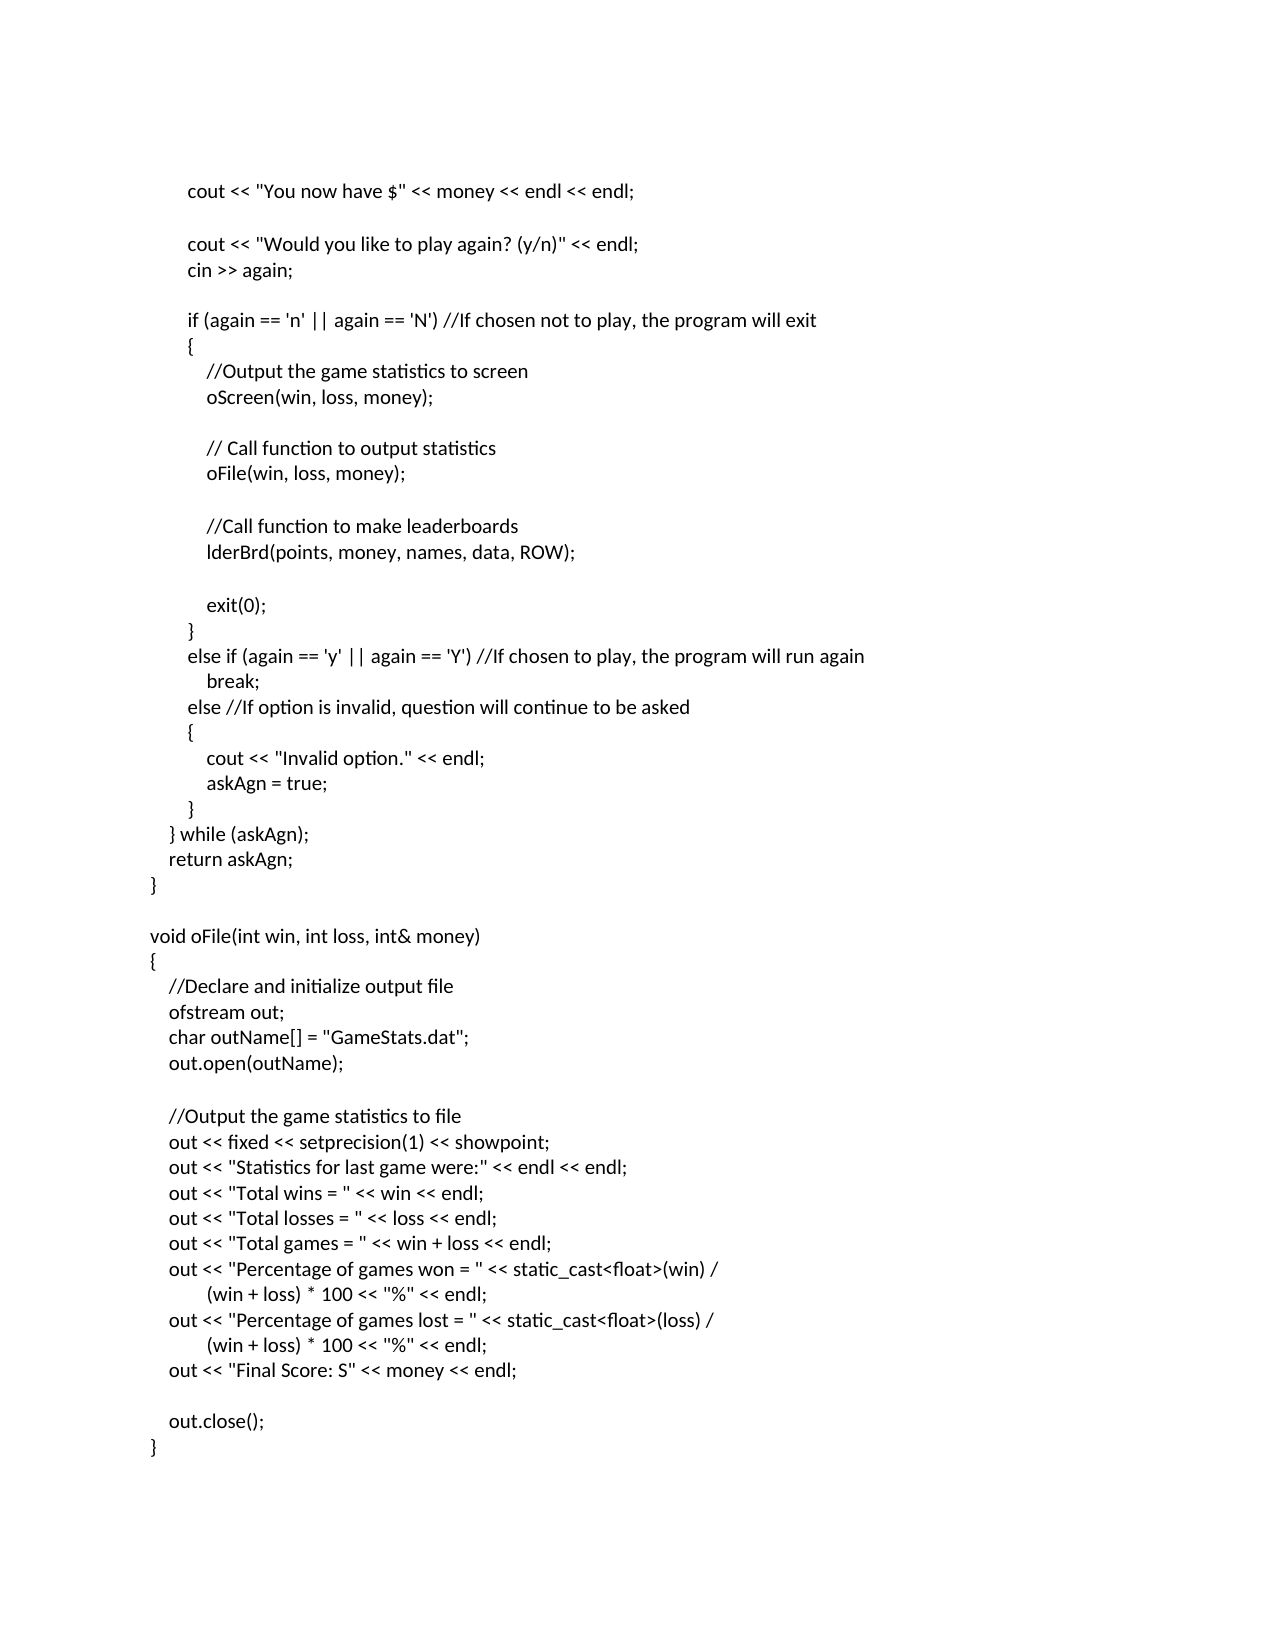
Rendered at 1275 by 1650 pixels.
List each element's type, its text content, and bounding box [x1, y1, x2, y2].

text out << "Percentage of games lost = " << static_cast<float>(loss) / [150, 1307, 1125, 1332]
text } [150, 1434, 1125, 1459]
text char outName[] = "GameStats.dat"; [150, 1024, 1125, 1050]
text out << "Total wins = " << win << endl; [150, 1180, 1125, 1205]
text cout << "You now have $" << money << endl << endl; [150, 178, 1125, 203]
text out.open(outName); [150, 1050, 1125, 1075]
text //Output the game statistics to file [150, 1103, 1125, 1129]
text //Call function to make leaderboards [150, 514, 1125, 539]
text break; [150, 669, 1125, 694]
text oScreen(win, loss, money); [150, 384, 1125, 409]
text cout << "Invalid option." << endl; [150, 745, 1125, 770]
text ofstream out; [150, 999, 1125, 1024]
text out.close(); [150, 1408, 1125, 1434]
text cin >> again; [150, 257, 1125, 282]
text } [150, 872, 1125, 897]
text //Output the game statistics to screen [150, 358, 1125, 384]
text //Declare and initialize output file [150, 974, 1125, 999]
text { [150, 948, 1125, 974]
text return askAgn; [150, 847, 1125, 872]
text } while (askAgn); [150, 821, 1125, 847]
text cout << "Would you like to play again? (y/n)" << endl; [150, 231, 1125, 257]
text if (again == 'n' || again == 'N') //If chosen not to play, the program will exit [150, 308, 1125, 333]
text void oFile(int win, int loss, int& money) [150, 923, 1125, 948]
text out << fixed << setprecision(1) << showpoint; [150, 1129, 1125, 1154]
text (win + loss) * 100 << "%" << endl; [150, 1281, 1125, 1307]
text { [150, 719, 1125, 745]
text out << "Percentage of games won = " << static_cast<float>(win) / [150, 1256, 1125, 1281]
text else //If option is invalid, question will continue to be asked [150, 694, 1125, 719]
text else if (again == 'y' || again == 'Y') //If chosen to play, the program will run again [150, 643, 1125, 669]
text lderBrd(points, money, names, data, ROW); [150, 539, 1125, 564]
text { [150, 333, 1125, 358]
text out << "Final Score: S" << money << endl; [150, 1358, 1125, 1383]
text // Call function to output statistics [150, 435, 1125, 460]
text (win + loss) * 100 << "%" << endl; [150, 1332, 1125, 1358]
text out << "Statistics for last game were:" << endl << endl; [150, 1154, 1125, 1180]
text } [150, 796, 1125, 821]
text oFile(win, loss, money); [150, 460, 1125, 486]
text out << "Total games = " << win + loss << endl; [150, 1231, 1125, 1256]
text exit(0); [150, 592, 1125, 618]
text out << "Total losses = " << loss << endl; [150, 1205, 1125, 1231]
text askAgn = true; [150, 770, 1125, 796]
text } [150, 618, 1125, 643]
